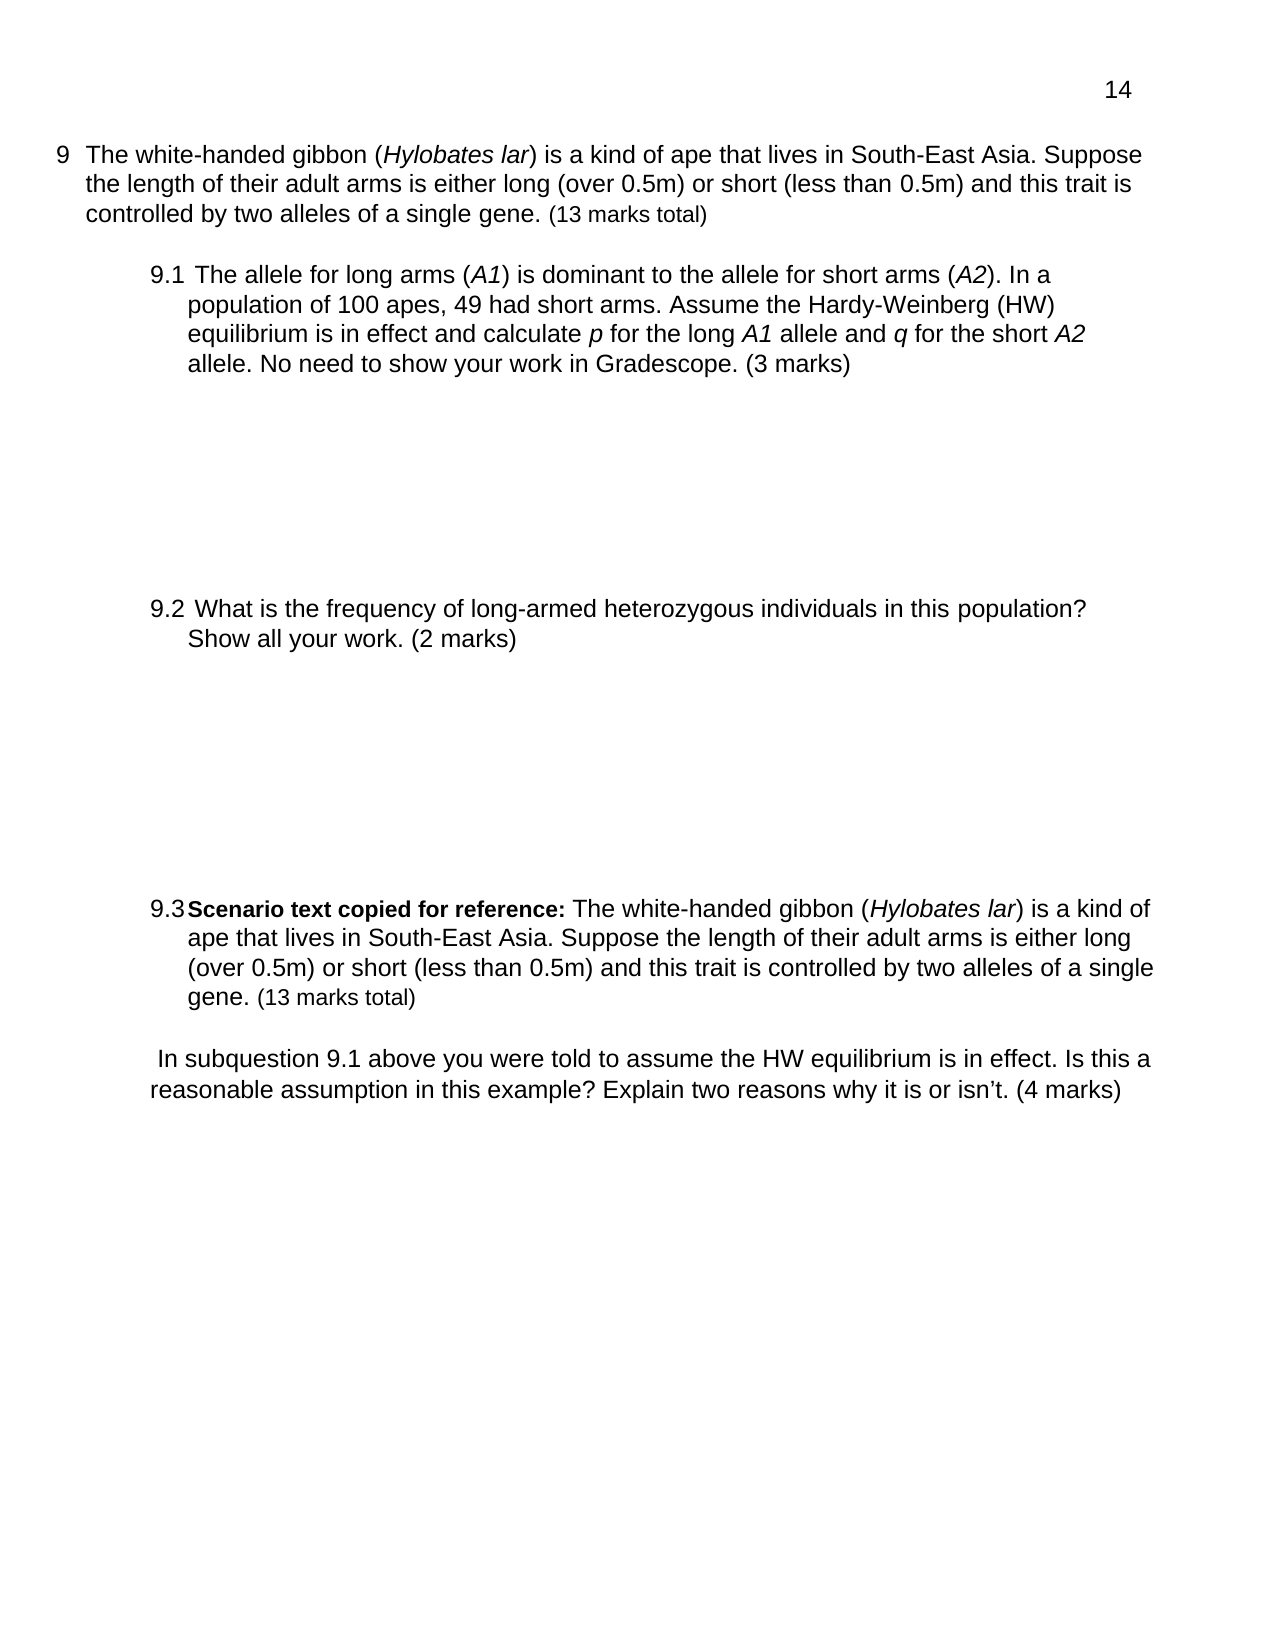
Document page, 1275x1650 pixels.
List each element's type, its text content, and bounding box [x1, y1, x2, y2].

list What is the frequency of long-armed heterozygous individuals in this population? Show all your work. (2 marks) [150, 594, 1117, 653]
list The white-handed gibbon (Hylobates lar) is a kind of ape that lives in South-East Asia. Suppose the length of their adult arms is either long (over 0.5m) or short (less than 0.5m) and this trait is controlled by two alleles of a single gene. (13 marks total) [56, 139, 1162, 227]
text In subquestion 9.1 above you were told to assume the HW equilibrium is in effect. Is this a reasonable assumption in this example? Explain two reasons why it is or isn’t. (4 marks) [150, 1044, 1161, 1104]
list Scenario text copied for reference: The white-handed gibbon (Hylobates lar) is a kind of ape that lives in South-East Asia. Suppose the length of their adult arms is either long (over 0.5m) or short (less than 0.5m) and this trait is controlled by two alleles of a single gene. (13 marks total) [150, 894, 1162, 1011]
list The allele for long arms (A1) is dominant to the allele for short arms (A2). In a population of 100 apes, 49 had short arms. Assume the Hardy-Weinberg (HW) equilibrium is in effect and calculate p for the long A1 allele and q for the short A2 allele. No need to show your work in Gradescope. (3 marks) [150, 260, 1119, 378]
